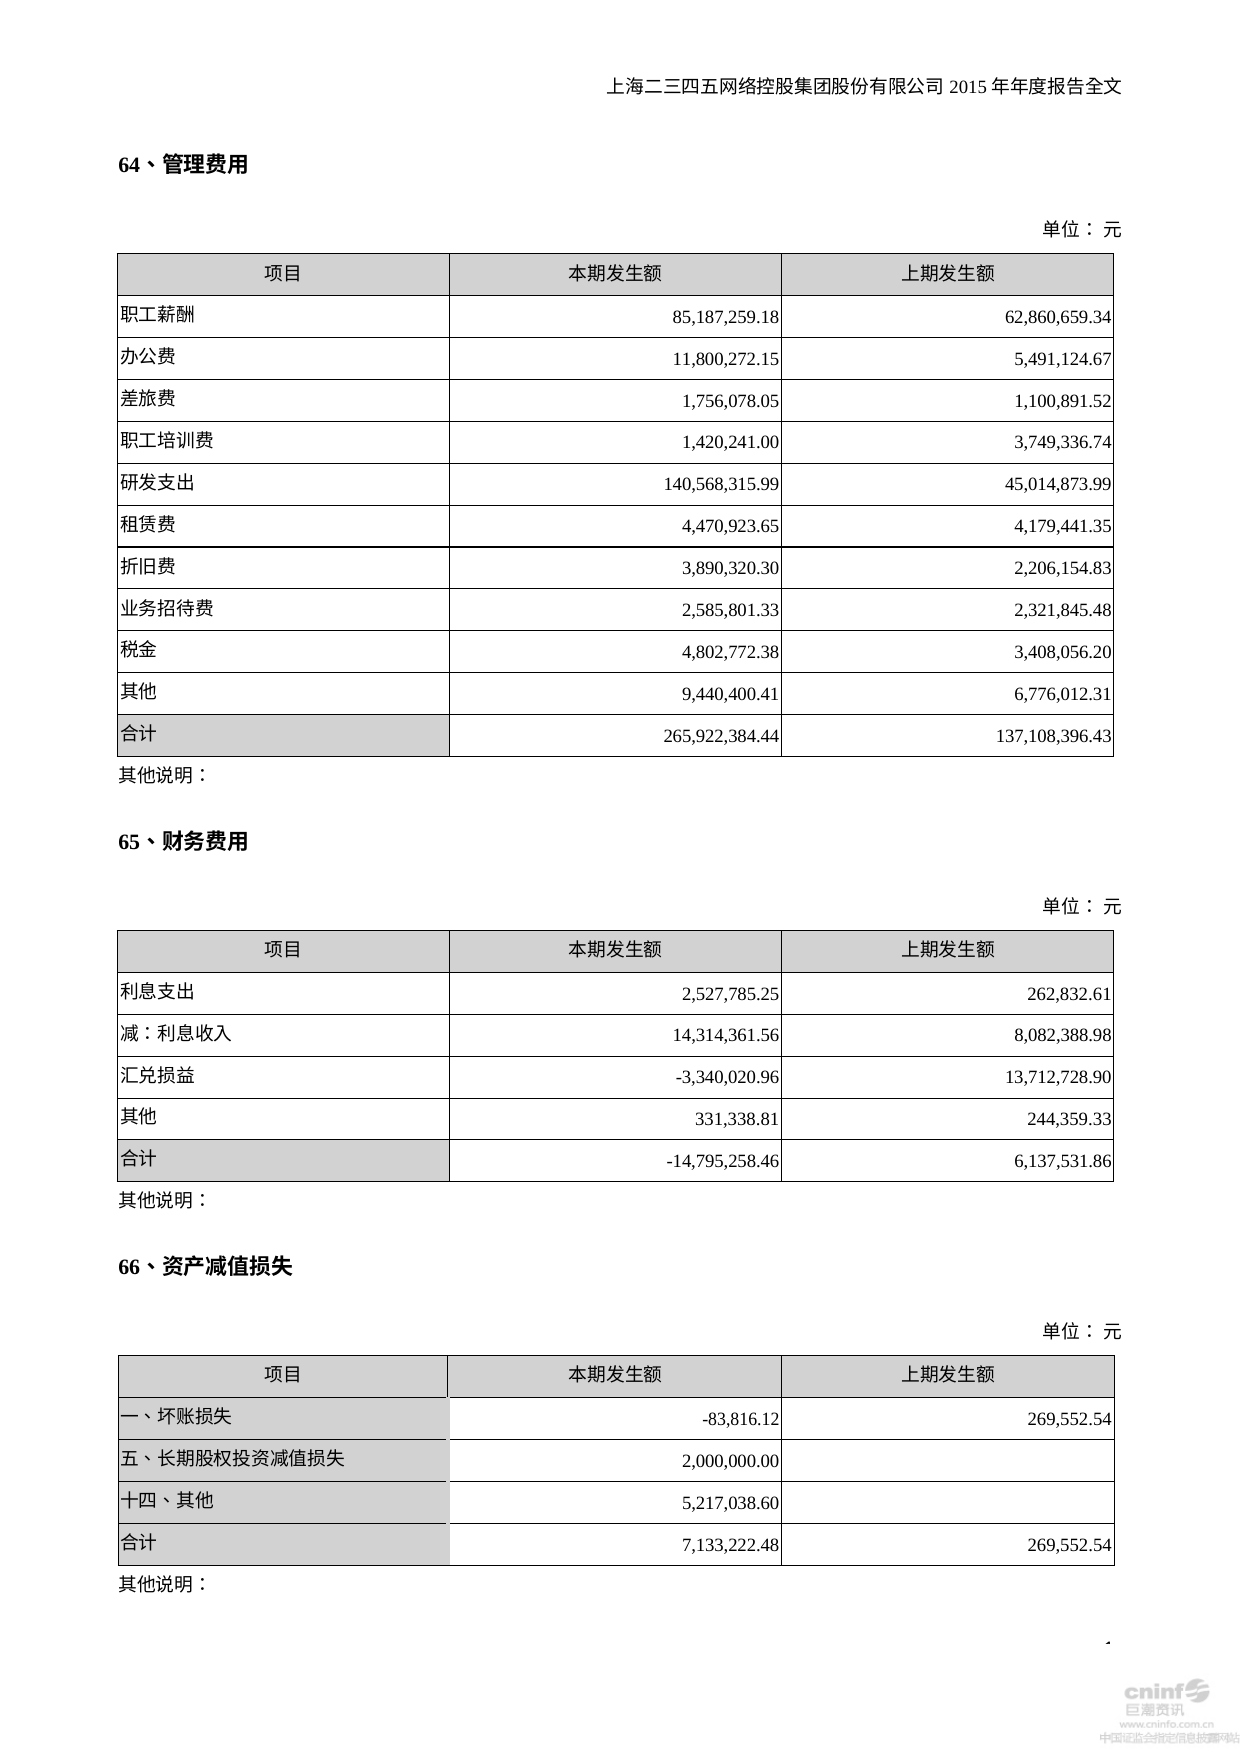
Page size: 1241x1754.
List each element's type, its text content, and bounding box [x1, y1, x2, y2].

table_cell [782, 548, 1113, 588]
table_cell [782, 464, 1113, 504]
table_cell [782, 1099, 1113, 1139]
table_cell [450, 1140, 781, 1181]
subtitle 64、管理费用 [118, 149, 1240, 179]
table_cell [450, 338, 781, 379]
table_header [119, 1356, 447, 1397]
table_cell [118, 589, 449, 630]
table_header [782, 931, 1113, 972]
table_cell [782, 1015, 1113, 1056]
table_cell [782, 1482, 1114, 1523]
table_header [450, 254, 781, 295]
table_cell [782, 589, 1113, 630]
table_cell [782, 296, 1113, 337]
picture [1099, 1673, 1241, 1754]
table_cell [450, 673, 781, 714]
text 其他说明： [118, 1188, 1240, 1213]
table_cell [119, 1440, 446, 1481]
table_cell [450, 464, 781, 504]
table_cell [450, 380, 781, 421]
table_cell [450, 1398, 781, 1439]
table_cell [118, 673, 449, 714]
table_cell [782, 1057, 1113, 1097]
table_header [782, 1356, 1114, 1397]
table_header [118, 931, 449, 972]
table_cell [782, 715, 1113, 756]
text 单位： 元 [102, 893, 1122, 919]
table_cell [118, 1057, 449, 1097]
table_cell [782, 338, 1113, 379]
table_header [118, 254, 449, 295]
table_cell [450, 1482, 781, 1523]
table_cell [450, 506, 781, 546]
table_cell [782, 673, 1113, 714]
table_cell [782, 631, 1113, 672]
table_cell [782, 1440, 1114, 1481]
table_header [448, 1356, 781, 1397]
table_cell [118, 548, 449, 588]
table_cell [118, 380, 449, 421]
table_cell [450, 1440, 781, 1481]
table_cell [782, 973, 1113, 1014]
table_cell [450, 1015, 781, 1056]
subtitle 66、资产减值损失 [118, 1251, 1240, 1281]
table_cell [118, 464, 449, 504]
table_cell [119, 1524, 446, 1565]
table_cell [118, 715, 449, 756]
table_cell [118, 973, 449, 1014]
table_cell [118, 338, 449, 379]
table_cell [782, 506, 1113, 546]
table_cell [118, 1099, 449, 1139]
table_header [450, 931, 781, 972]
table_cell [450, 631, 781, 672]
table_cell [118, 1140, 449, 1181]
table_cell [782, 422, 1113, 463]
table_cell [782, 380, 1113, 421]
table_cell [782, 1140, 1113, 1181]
text 单位： 元 [102, 216, 1122, 242]
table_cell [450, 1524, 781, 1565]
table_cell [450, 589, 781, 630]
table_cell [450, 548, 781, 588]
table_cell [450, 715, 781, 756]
subtitle 65、财务费用 [118, 826, 1240, 856]
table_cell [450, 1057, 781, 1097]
text 其他说明： [118, 762, 1240, 788]
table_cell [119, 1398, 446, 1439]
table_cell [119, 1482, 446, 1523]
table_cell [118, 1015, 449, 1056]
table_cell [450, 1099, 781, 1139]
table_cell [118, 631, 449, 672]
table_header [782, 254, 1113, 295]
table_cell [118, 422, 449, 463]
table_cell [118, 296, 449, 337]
text 单位： 元 [102, 1318, 1122, 1344]
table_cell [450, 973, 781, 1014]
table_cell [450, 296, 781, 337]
text 其他说明： [118, 1571, 1240, 1597]
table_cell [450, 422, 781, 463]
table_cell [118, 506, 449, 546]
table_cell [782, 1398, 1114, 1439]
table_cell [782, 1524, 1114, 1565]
